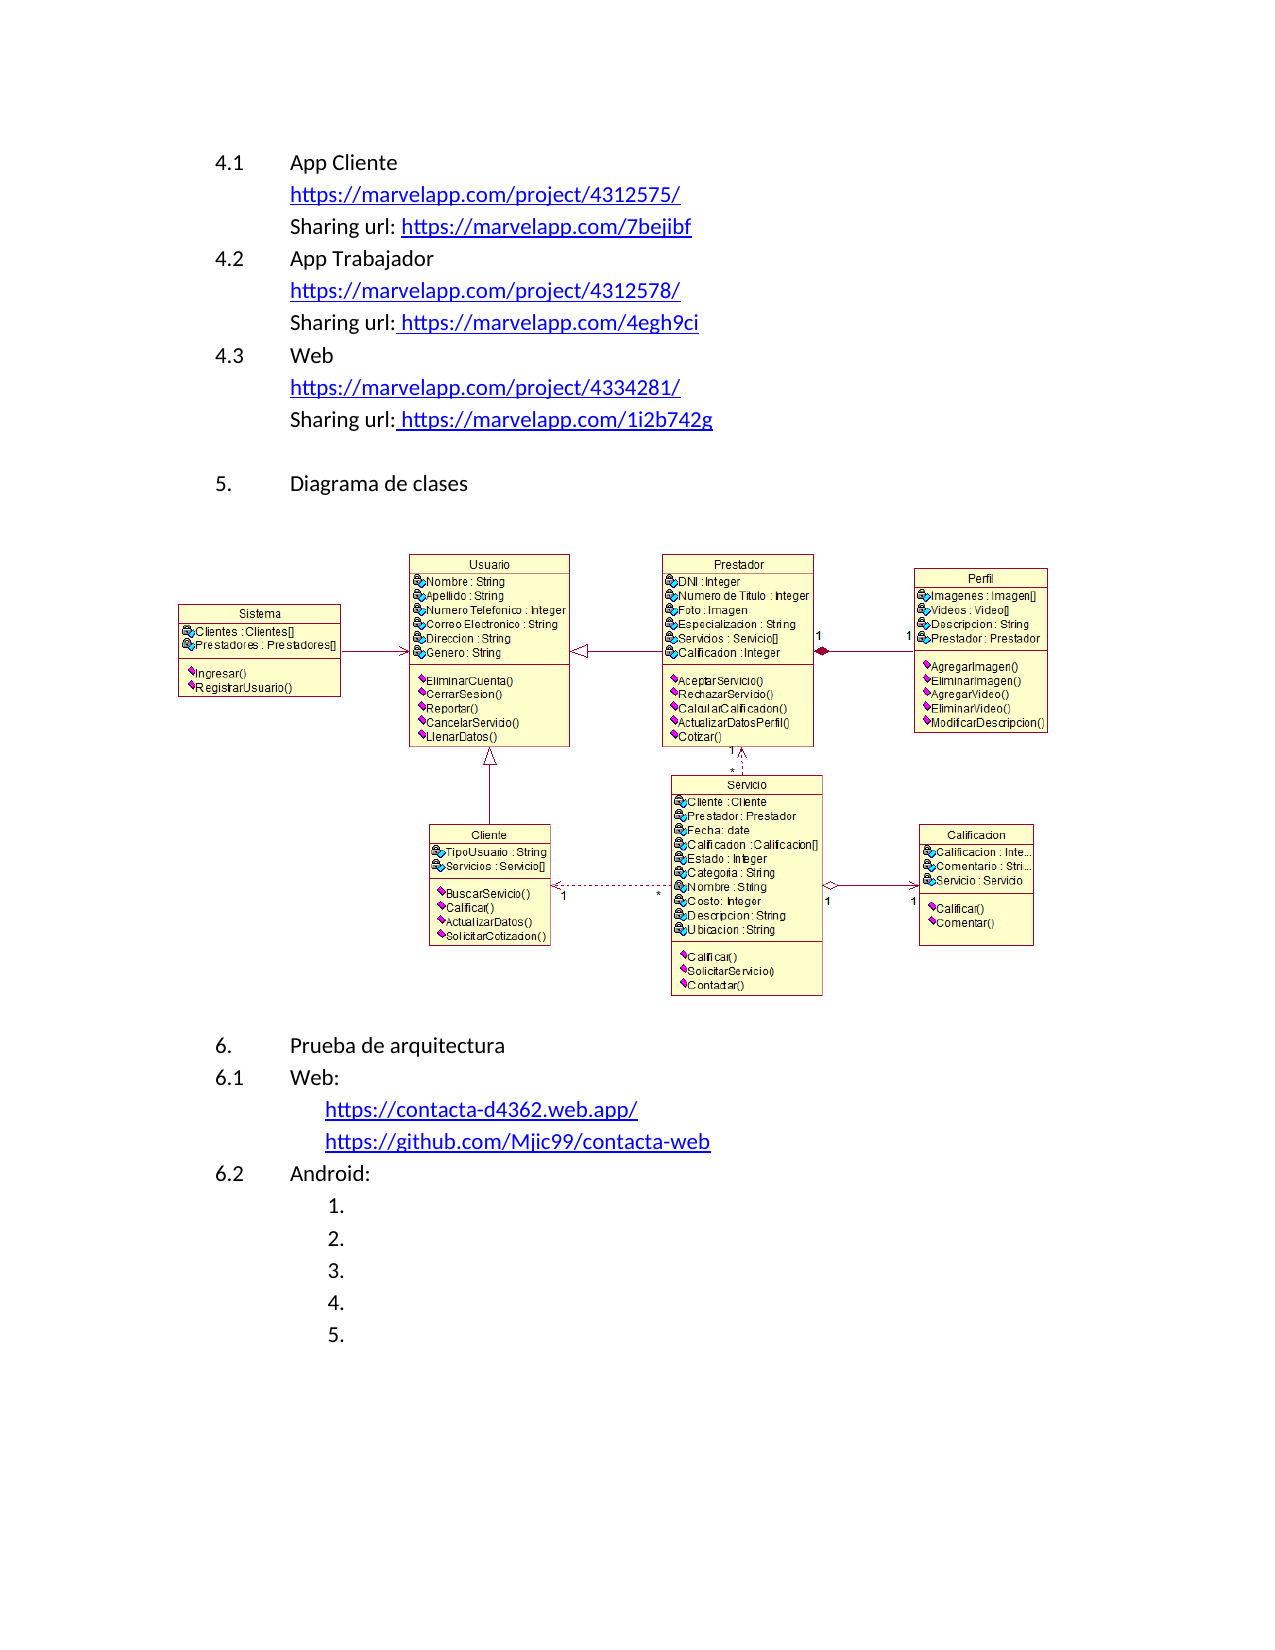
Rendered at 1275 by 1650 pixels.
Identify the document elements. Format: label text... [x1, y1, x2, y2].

list Prueba de arquitectura [215, 1031, 1098, 1059]
list Sharing url: https://marvelapp.com/4egh9ci [290, 308, 1098, 337]
list https://marvelapp.com/project/4312575/ [290, 180, 1098, 208]
list App Cliente [215, 148, 1098, 176]
list https://contacta-d4362.web.app/ [290, 1095, 1098, 1123]
list https://marvelapp.com/project/4312578/ [290, 276, 1098, 304]
list Web [215, 341, 1098, 369]
list https://marvelapp.com/project/4334281/ [290, 373, 1098, 401]
list App Trabajador [215, 244, 1098, 272]
list Sharing url: https://marvelapp.com/1i2b742g [290, 405, 1098, 433]
picture [177, 522, 1061, 1006]
list https://github.com/Mjic99/contacta-web [290, 1127, 1098, 1155]
list Sharing url: https://marvelapp.com/7bejibf [290, 212, 1098, 240]
list Diagrama de clases [215, 469, 1098, 497]
list Android: [215, 1159, 1098, 1187]
list Web: [215, 1063, 1098, 1091]
